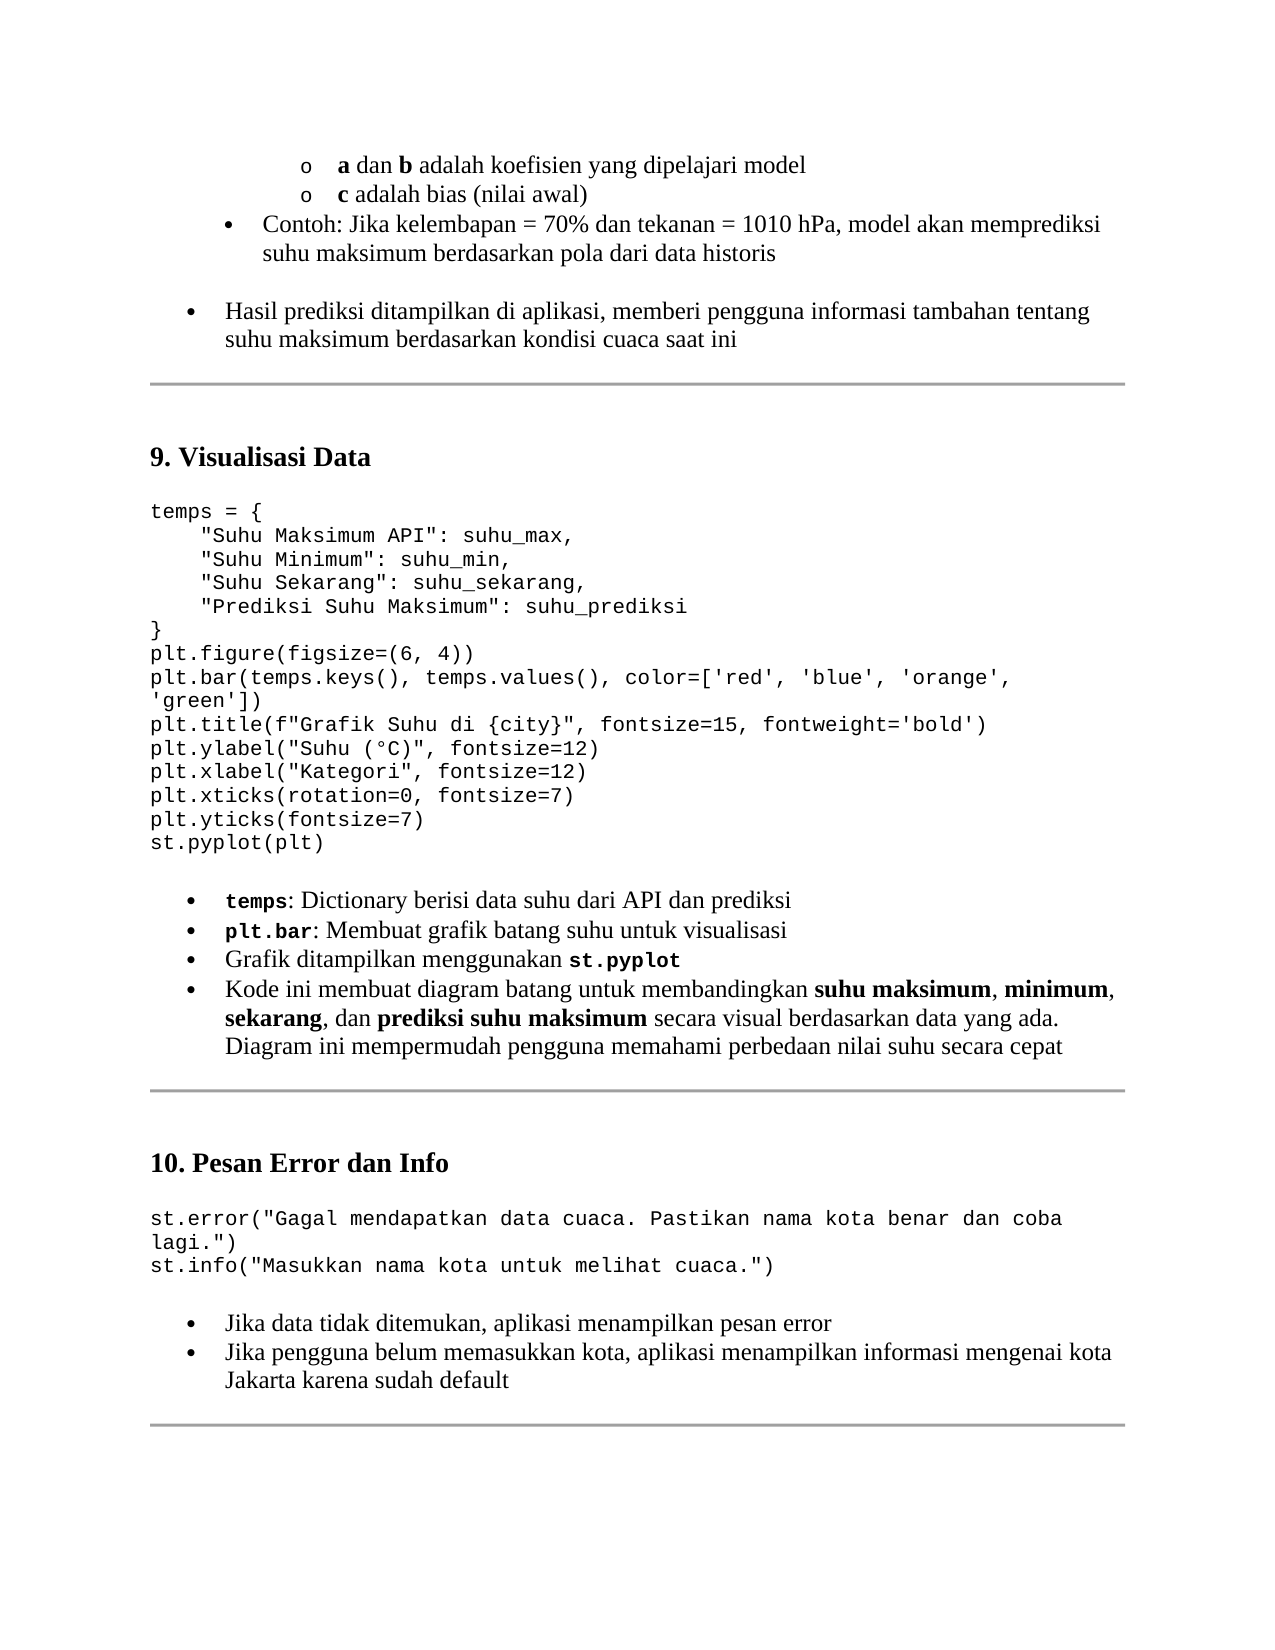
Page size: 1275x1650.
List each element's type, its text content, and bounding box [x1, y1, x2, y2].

list Jika pengguna belum memasukkan kota, aplikasi menampilkan informasi mengenai kota Jakarta karena sudah default [187, 1337, 1125, 1394]
list Kode ini membuat diagram batang untuk membandingkan suhu maksimum, minimum, sekarang, dan prediksi suhu maksimum secara visual berdasarkan data yang ada. Diagram ini mempermudah pengguna memahami perbedaan nilai suhu secara cepat [187, 974, 1125, 1060]
list Jika data tidak ditemukan, aplikasi menampilkan pesan error [187, 1308, 1125, 1337]
list Contoh: Jika kelembapan = 70% dan tekanan = 1010 hPa, model akan memprediksi suhu maksimum berdasarkan pola dari data historis [225, 209, 1125, 267]
text plt.yticks(fontsize=7) [150, 809, 1125, 832]
text plt.xlabel("Kategori", fontsize=12) [150, 761, 1125, 785]
list Hasil prediksi ditampilkan di aplikasi, memberi pengguna informasi tambahan tentang suhu maksimum berdasarkan kondisi cuaca saat ini [187, 296, 1125, 353]
text plt.bar(temps.keys(), temps.values(), color=['red', 'blue', 'orange', 'green']) [150, 667, 1125, 714]
text plt.xticks(rotation=0, fontsize=7) [150, 785, 1125, 809]
text "Suhu Minimum": suhu_min, [150, 548, 1125, 572]
list temps: Dictionary berisi data suhu dari API dan prediksi [187, 885, 1125, 915]
text temps = { [150, 501, 1125, 525]
text st.info("Masukkan nama kota untuk melihat cuaca.") [150, 1255, 1125, 1279]
text plt.ylabel("Suhu (°C)", fontsize=12) [150, 738, 1125, 761]
list c adalah bias (nilai awal) [300, 179, 1125, 209]
text "Prediksi Suhu Maksimum": suhu_prediksi [150, 596, 1125, 619]
text plt.title(f"Grafik Suhu di {city}", fontsize=15, fontweight='bold') [150, 714, 1125, 738]
text "Suhu Sekarang": suhu_sekarang, [150, 572, 1125, 596]
text 9. Visualisasi Data [150, 440, 1125, 472]
list plt.bar: Membuat grafik batang suhu untuk visualisasi [187, 915, 1125, 944]
text } [150, 619, 1125, 643]
text "Suhu Maksimum API": suhu_max, [150, 525, 1125, 548]
list Grafik ditampilkan menggunakan st.pyplot [187, 944, 1125, 974]
text plt.figure(figsize=(6, 4)) [150, 643, 1125, 667]
text st.error("Gagal mendapatkan data cuaca. Pastikan nama kota benar dan coba lagi.") [150, 1208, 1125, 1255]
text st.pyplot(plt) [150, 832, 1125, 856]
text 10. Pesan Error dan Info [150, 1146, 1125, 1179]
list a dan b adalah koefisien yang dipelajari model [300, 150, 1125, 179]
